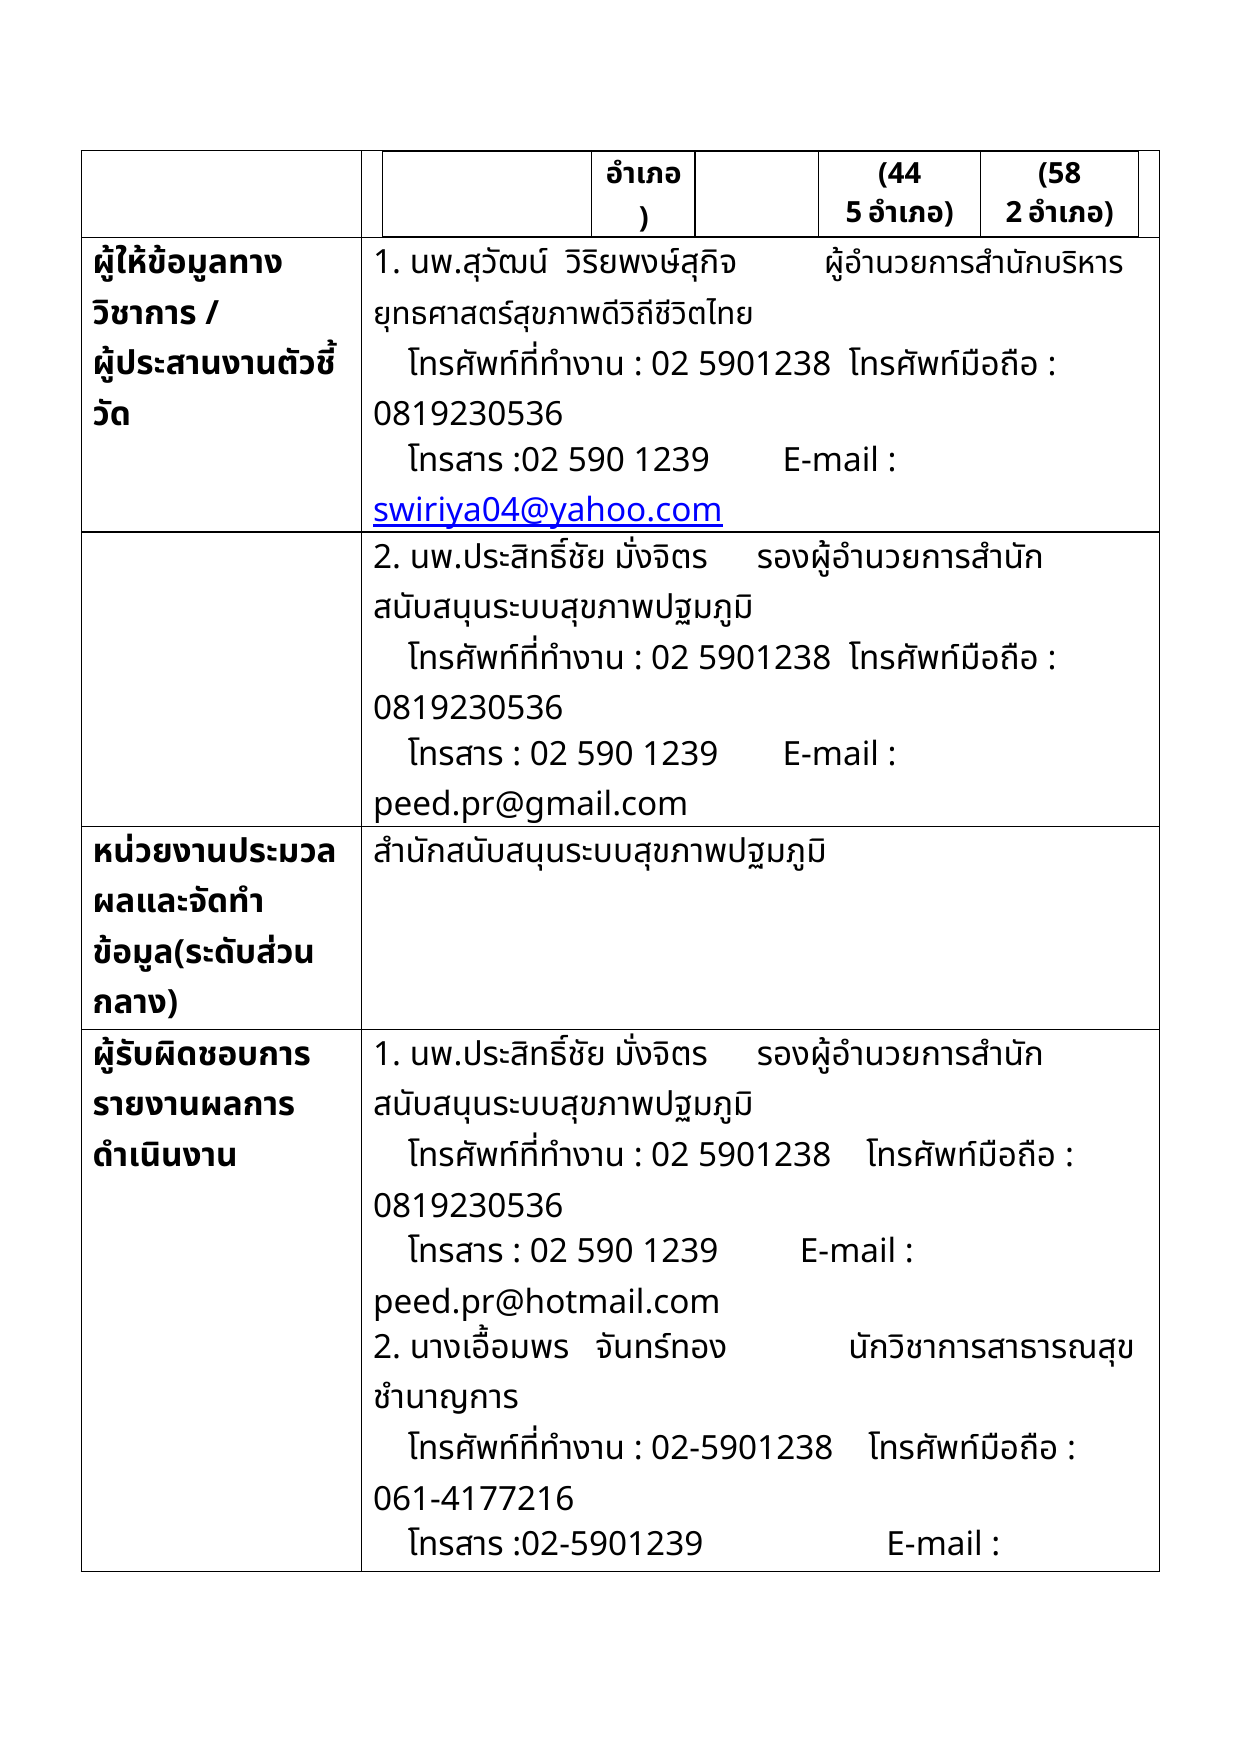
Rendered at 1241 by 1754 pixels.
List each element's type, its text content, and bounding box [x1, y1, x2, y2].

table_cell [82, 151, 361, 237]
table_cell [592, 152, 694, 236]
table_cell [362, 1030, 1159, 1571]
table_cell [383, 152, 591, 236]
table_cell [819, 152, 980, 236]
table_cell ผู้ให้ข้อมูลทางวิชาการ / ผู้ประสานงานตัวชี้วัด [82, 238, 361, 531]
table_cell 2. นพ.ประสิทธิ์ชัย มั่งจิตร รองผู้อำนวยการสำนักสนับสนุนระบบสุขภาพปฐมภูมิ โทรศัพท์ที่ทำงาน : 02 5901238 โทรศัพท์มือถือ : 0819230536 โทรสาร : 02 590 1239 E-mail : peed.pr@gmail.com [362, 533, 1159, 826]
table_cell [696, 152, 818, 236]
table_cell [82, 533, 361, 826]
table_cell สำนักสนับสนุนระบบสุขภาพปฐมภูมิ [362, 827, 1159, 1029]
table_cell 1. นพ.สุวัฒน์ วิริยพงษ์สุกิจ ผู้อำนวยการสำนักบริหารยุทธศาสตร์สุขภาพดีวิถีชีวิตไทย โทรศัพท์ที่ทำงาน : 02 5901238 โทรศัพท์มือถือ : 0819230536 โทรสาร :02 590 1239 E-mail : swiriya04@yahoo.com [362, 238, 1159, 531]
table_cell [362, 151, 382, 237]
table_cell [1139, 151, 1159, 237]
table_cell หน่วยงานประมวลผลและจัดทำข้อมูล(ระดับส่วนกลาง) [82, 827, 361, 1029]
table_cell [981, 152, 1138, 236]
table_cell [82, 1030, 361, 1571]
